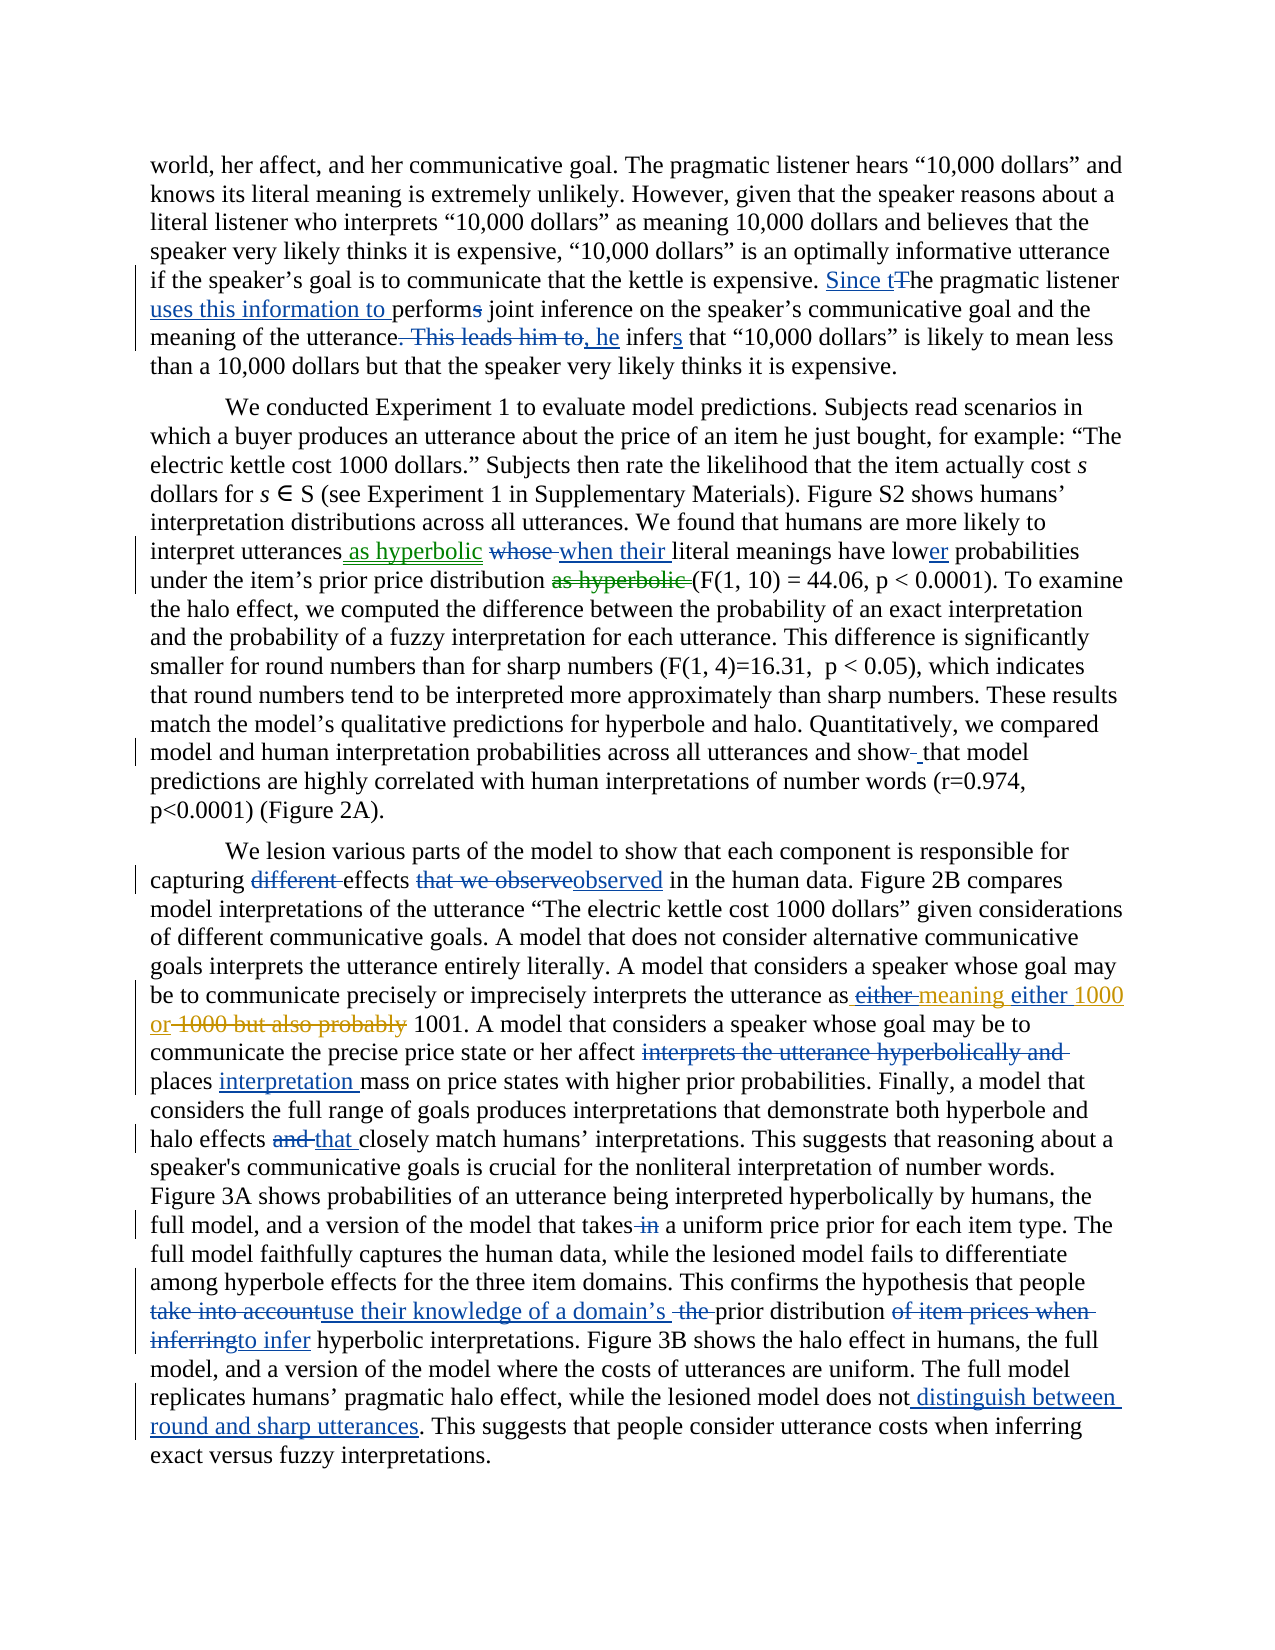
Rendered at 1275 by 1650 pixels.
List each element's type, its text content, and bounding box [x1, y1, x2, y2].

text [150, 150, 1125, 380]
text We conducted Experiment 1 to evaluate model predictions. Subjects read scenarios in which a buyer produces an utterance about the price of an item he just bought, for example: “The electric kettle cost 1000 dollars.” Subjects then rate the likelihood that the item actually cost s dollars for s S (see Experiment 1 in Supplementary Materials). Figure S2 shows humans’ interpretation distributions across all utterances. We found that humans are more likely to interpret utterances literal meanings have low probabilities under the item’s prior price distribution (F(1, 10) = 44.06, p < 0.0001). To examine the halo effect, we computed the difference between the probability of an exact interpretation and the probability of a fuzzy interpretation for each utterance. This difference is significantly smaller for round numbers than for sharp numbers (F(1, 4)=16.31, p < 0.05), which indicates that round numbers tend to be interpreted more approximately than sharp numbers. These results match the model’s qualitative predictions for hyperbole and halo. Quantitatively, we compared model and human interpretation probabilities across all utterances and showthat model predictions are highly correlated with human interpretations of number words (r=0.974, p<0.0001) (Figure 2A). [150, 392, 1125, 824]
text We lesion various parts of the model to show that each component is responsible for capturing effects in the human data. Figure 2B compares model interpretations of the utterance “The electric kettle cost 1000 dollars” given considerations of different communicative goals. A model that does not consider alternative communicative goals interprets the utterance entirely literally. A model that considers a speaker whose goal may be to communicate precisely or imprecisely interprets the utterance as 1001. A model that considers a speaker whose goal may be to communicate the precise price state or her affect places mass on price states with higher prior probabilities. Finally, a model that considers the full range of goals produces interpretations that demonstrate both hyperbole and halo effects closely match humans’ interpretations. This suggests that reasoning about a speaker's communicative goals is crucial for the nonliteral interpretation of number words. Figure 3A shows probabilities of an utterance being interpreted hyperbolically by humans, the full model, and a version of the model that takes a uniform price prior for each item type. The full model faithfully captures the human data, while the lesioned model fails to differentiate among hyperbole effects for the three item domains. This confirms the hypothesis that people prior distribution hyperbolic interpretations. Figure 3B shows the halo effect in humans, the full model, and a version of the model where the costs of utterances are uniform. The full model replicates humans’ pragmatic halo effect, while the lesioned model does not. This suggests that people consider utterance costs when inferring exact versus fuzzy interpretations. [150, 836, 1125, 1469]
